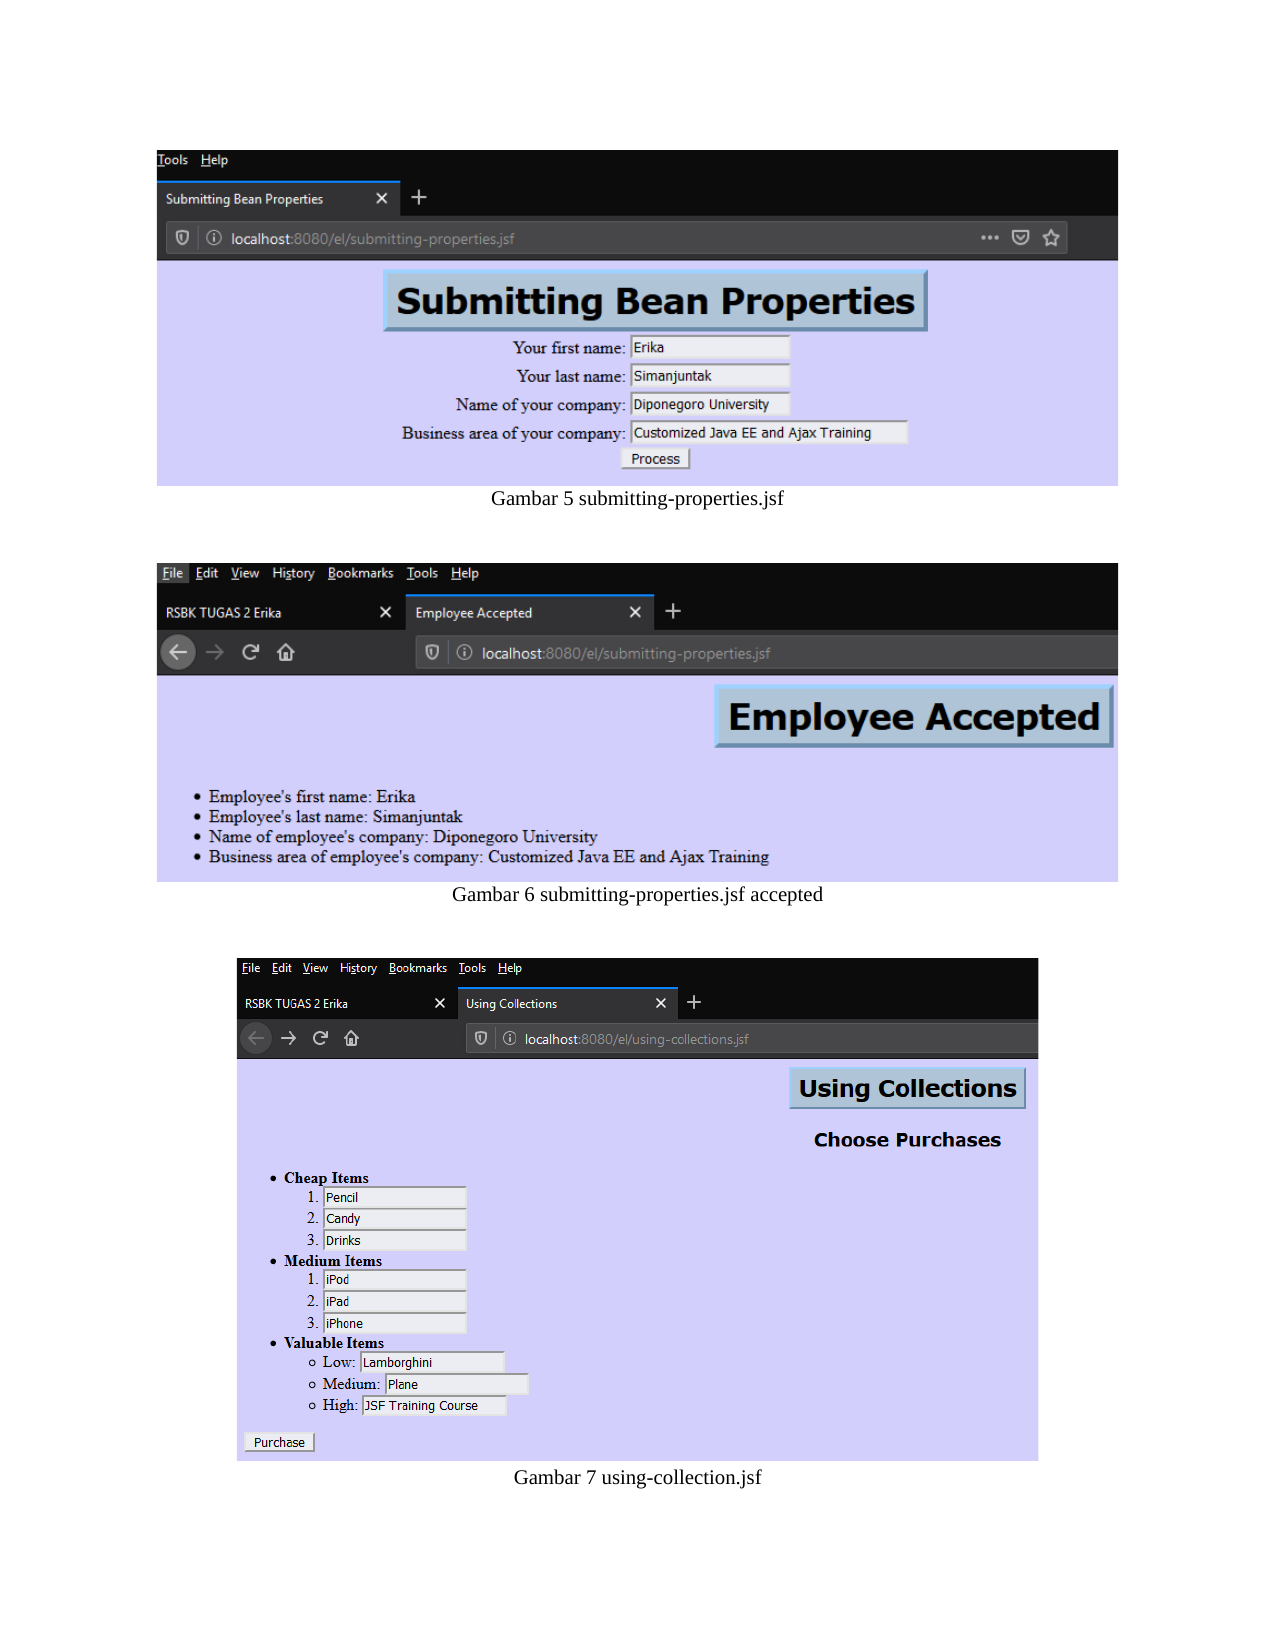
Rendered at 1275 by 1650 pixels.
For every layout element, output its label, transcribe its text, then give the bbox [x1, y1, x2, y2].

picture [156, 563, 1119, 882]
picture [156, 150, 1119, 486]
picture [236, 958, 1039, 1461]
